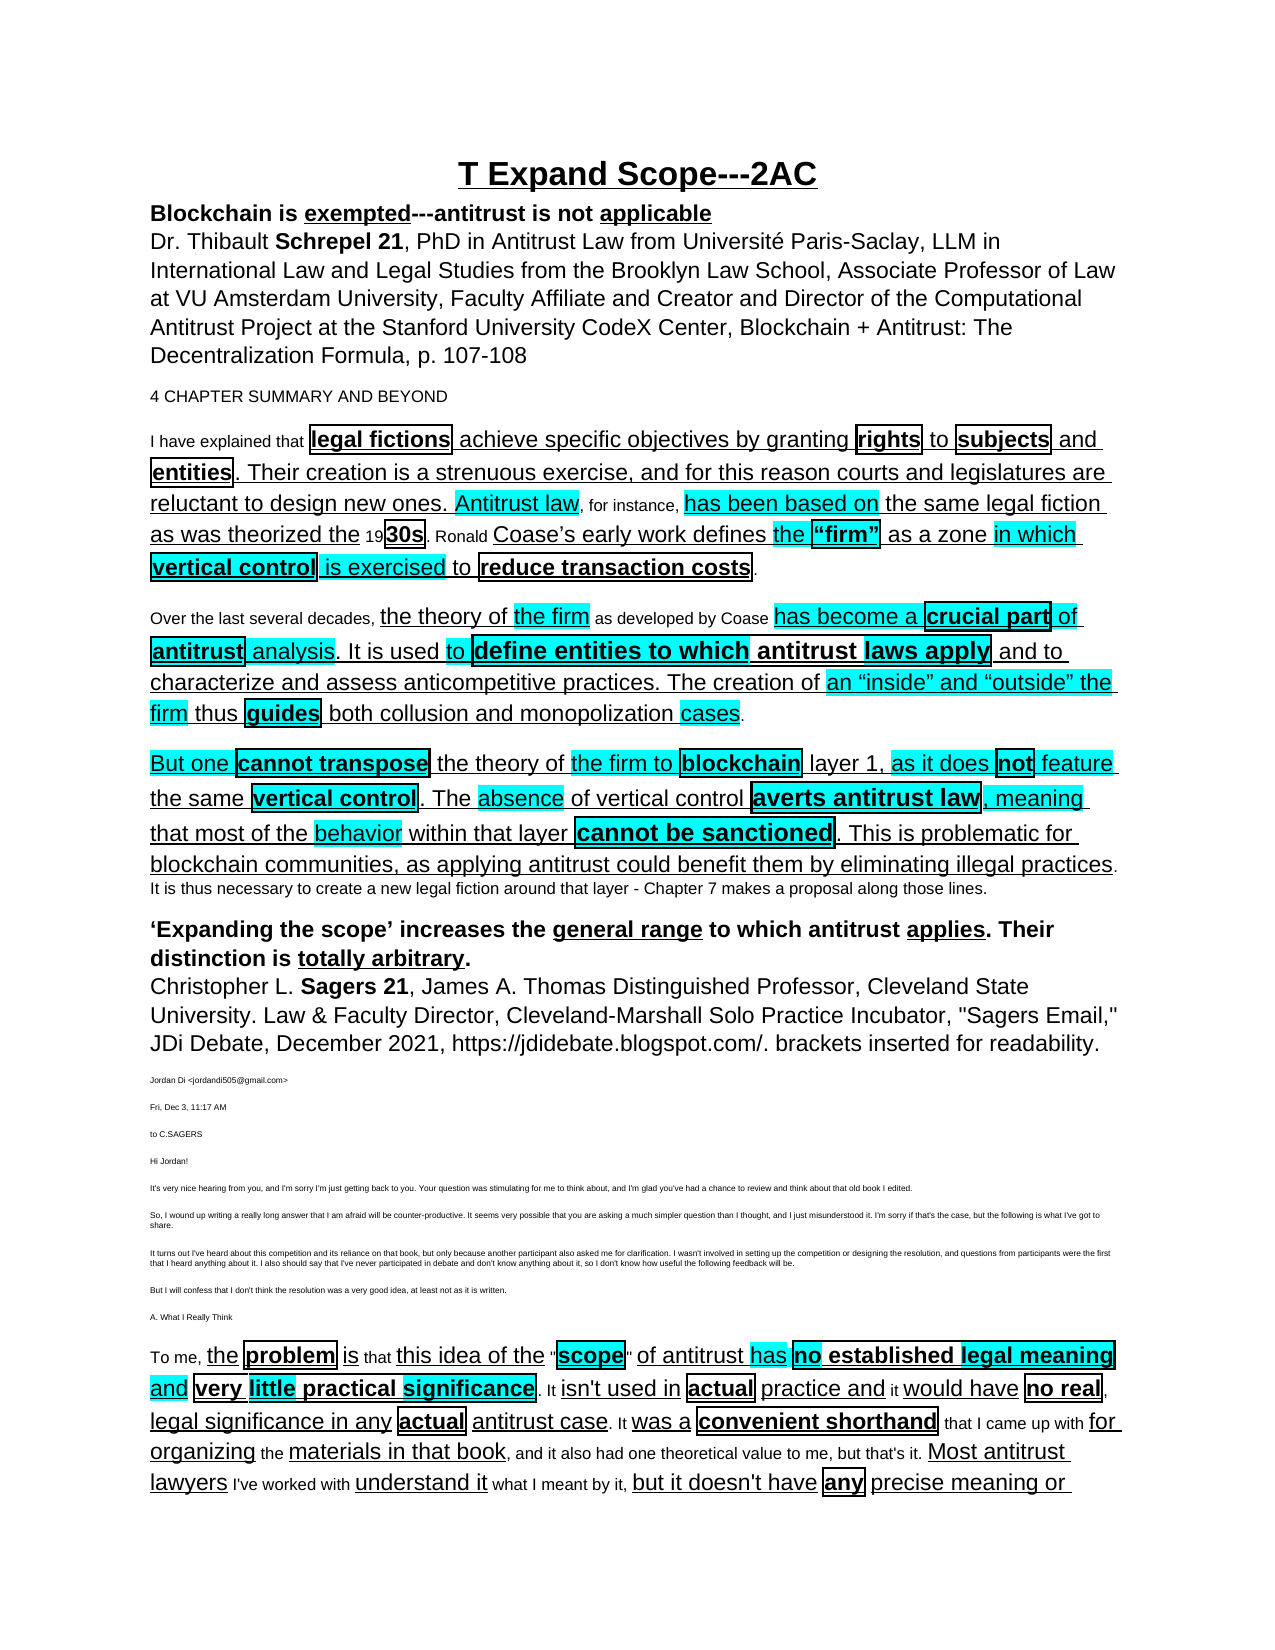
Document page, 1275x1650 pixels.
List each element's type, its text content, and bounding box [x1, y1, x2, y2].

subtitle T Expand Scope---2AC [150, 154, 1125, 193]
subtitle ‘Expanding the scope’ increases the general range to which antitrust applies. Their distinction is totally arbitrary. [150, 916, 1125, 971]
text But one cannot transpose the theory of the firm to blockchain layer 1, as it does not feature the same vertical control. The absence of vertical control averts antitrust law, meaning that most of the behavior within that layer cannot be sanctioned. This is problematic for blockchain communities, as applying antitrust could benefit them by eliminating illegal practices. It is thus necessary to create a new legal fiction around that layer - Chapter 7 makes a proposal along those lines. [150, 748, 1125, 898]
text Dr. Thibault Schrepel 21, PhD in Antitrust Law from Université Paris-Saclay, LLM in International Law and Legal Studies from the Brooklyn Law School, Associate Professor of Law at VU Amsterdam University, Faculty Affiliate and Creator and Director of the Computational Antitrust Project at the Stanford University CodeX Center, Blockchain + Antitrust: The Decentralization Formula, p. 107-108 [150, 228, 1125, 368]
text 4 CHAPTER SUMMARY AND BEYOND [150, 387, 1125, 406]
text So, I wound up writing a really long answer that I am afraid will be counter-productive. It seems very possible that you are asking a much simpler question than I thought, and I just misunderstood it. I'm sorry if that's the case, but the following is what I've got to share. [150, 1211, 1125, 1231]
text Christopher L. Sagers 21, James A. Thomas Distinguished Professor, Cleveland State University. Law & Faculty Director, Cleveland-Marshall Solo Practice Incubator, "Sagers Email," JDi Debate, December 2021, https://jdidebate.blogspot.com/. brackets inserted for readability. [150, 973, 1125, 1056]
text I have explained that legal fictions achieve specific objectives by granting rights to subjects and entities. Their creation is a strenuous exercise, and for this reason courts and legislatures are reluctant to design new ones. Antitrust law, for instance, has been based on the same legal fiction as was theorized the 1930s. Ronald Coase’s early work defines the “firm” as a zone in which vertical control is exercised to reduce transaction costs. [150, 424, 1125, 582]
subtitle Blockchain is exempted---antitrust is not applicable [150, 200, 1125, 226]
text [150, 1340, 1125, 1497]
text Over the last several decades, the theory of the firm as developed by Coase has become a crucial part of antitrust analysis. It is used to define entities to which antitrust laws apply and to characterize and assess anticompetitive practices. The creation of an “inside” and “outside” the firm thus guides both collusion and monopolization cases. [150, 601, 1125, 728]
